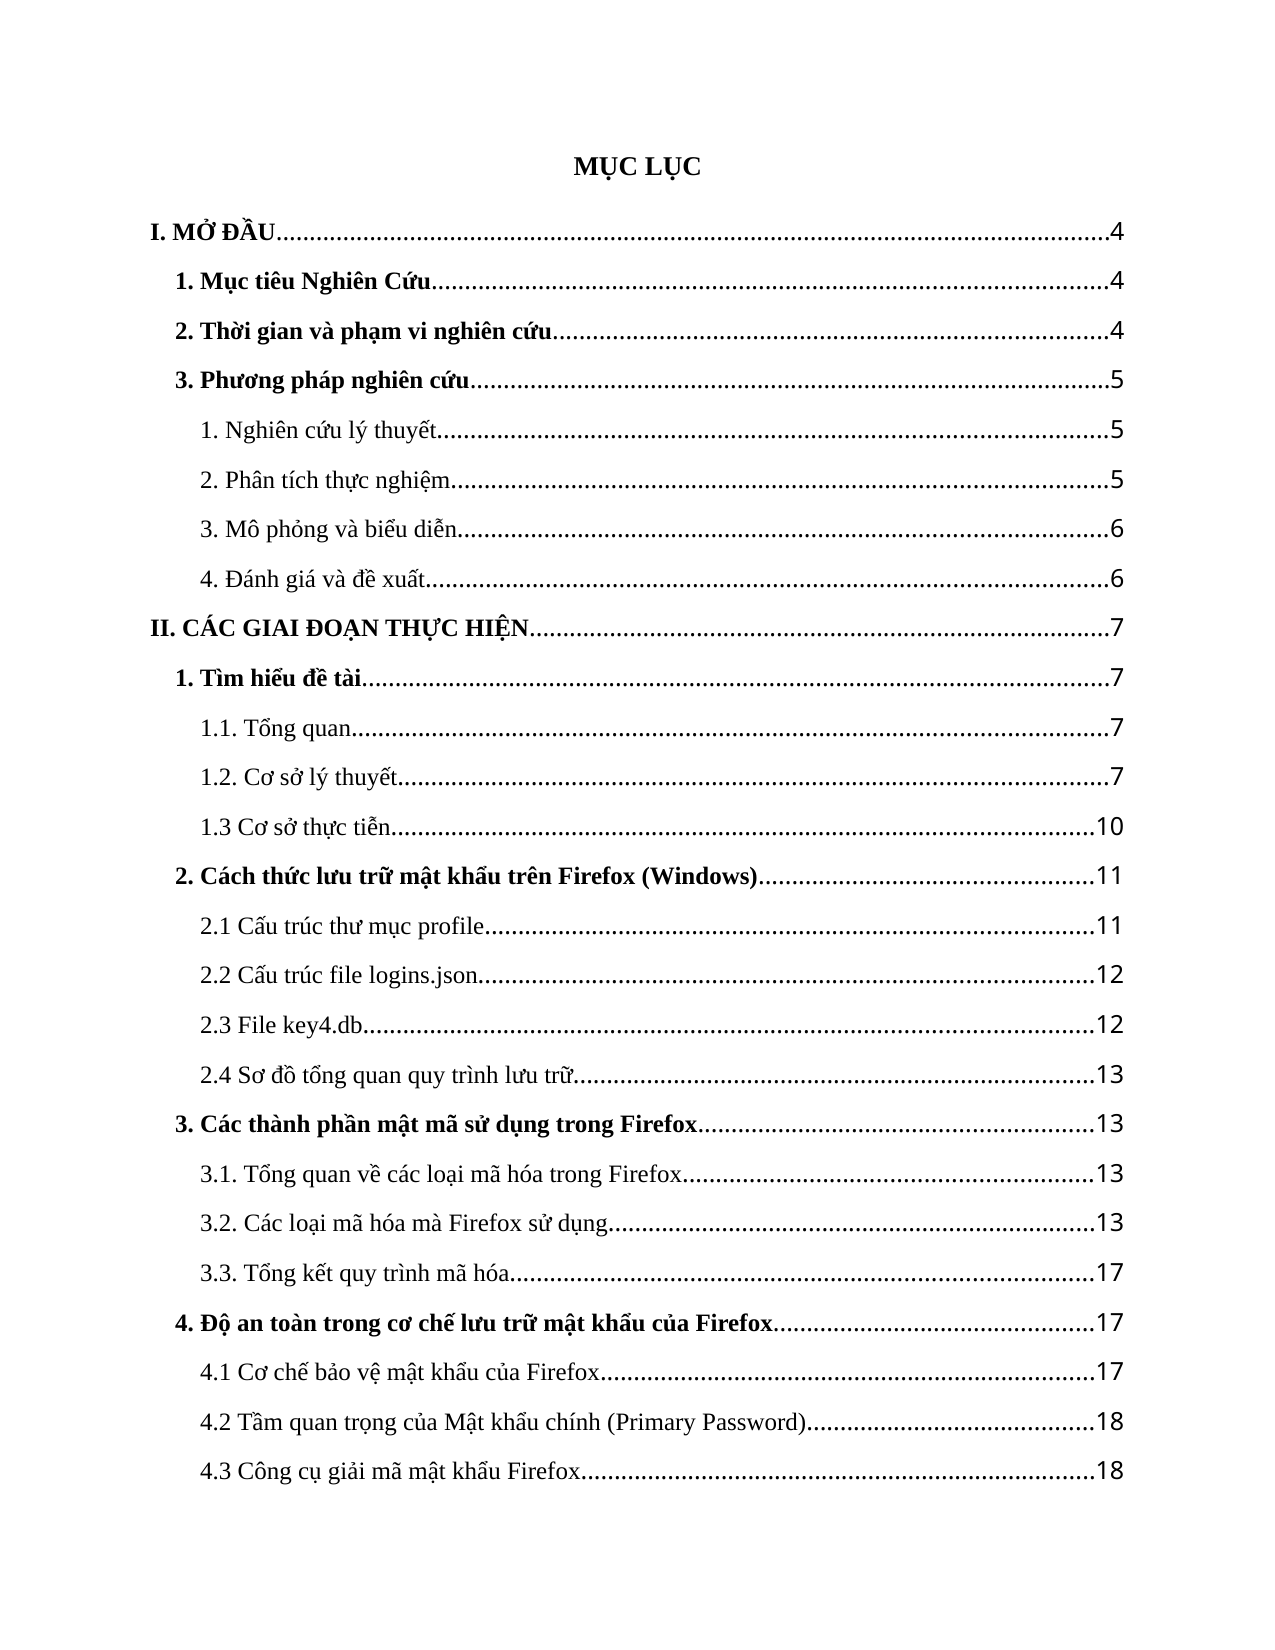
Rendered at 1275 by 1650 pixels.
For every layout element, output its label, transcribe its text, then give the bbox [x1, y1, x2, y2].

text 2.2 Cấu trúc file logins.json 12 [200, 957, 1125, 991]
text 3. Các thành phần mật mã sử dụng trong Firefox 13 [175, 1106, 1125, 1140]
text 2. Cách thức lưu trữ mật khẩu trên Firefox (Windows) 11 [175, 858, 1125, 892]
text 1. Tìm hiểu đề tài 7 [175, 659, 1125, 694]
text 1.1. Tổng quan 7 [200, 709, 1125, 743]
text 3.2. Các loại mã hóa mà Firefox sử dụng 13 [200, 1205, 1125, 1239]
text 1. Mục tiêu Nghiên Cứu 4 [175, 263, 1125, 297]
text II. CÁC GIAI ĐOẠN THỰC HIỆN 7 [150, 610, 1125, 644]
text 3. Mô phỏng và biểu diễn 6 [200, 511, 1125, 545]
text 2.4 Sơ đồ tổng quan quy trình lưu trữ 13 [200, 1056, 1125, 1090]
text I. MỞ ĐẦU 4 [150, 213, 1125, 247]
text 1.2. Cơ sở lý thuyết 7 [200, 759, 1125, 793]
text 1.3 Cơ sở thực tiễn 10 [200, 808, 1125, 842]
text 4.1 Cơ chế bảo vệ mật khẩu của Firefox 17 [200, 1354, 1125, 1388]
text 2. Phân tích thực nghiệm 5 [200, 461, 1125, 495]
text 3. Phương pháp nghiên cứu 5 [175, 362, 1125, 396]
text 4. Độ an toàn trong cơ chế lưu trữ mật khẩu của Firefox 17 [175, 1304, 1125, 1338]
text 2.3 File key4.db 12 [200, 1007, 1125, 1041]
text 4. Đánh giá và đề xuất 6 [200, 560, 1125, 594]
text 3.1. Tổng quan về các loại mã hóa trong Firefox 13 [200, 1155, 1125, 1189]
text 4.3 Công cụ giải mã mật khẩu Firefox 18 [200, 1453, 1125, 1487]
text 4.2 Tầm quan trọng của Mật khẩu chính (Primary Password) 18 [200, 1403, 1125, 1437]
text 1. Nghiên cứu lý thuyết 5 [200, 412, 1125, 446]
text 2. Thời gian và phạm vi nghiên cứu 4 [175, 312, 1125, 347]
text MỤC LỤC [150, 150, 1125, 181]
text 2.1 Cấu trúc thư mục profile 11 [200, 907, 1125, 942]
text 3.3. Tổng kết quy trình mã hóa 17 [200, 1254, 1125, 1289]
